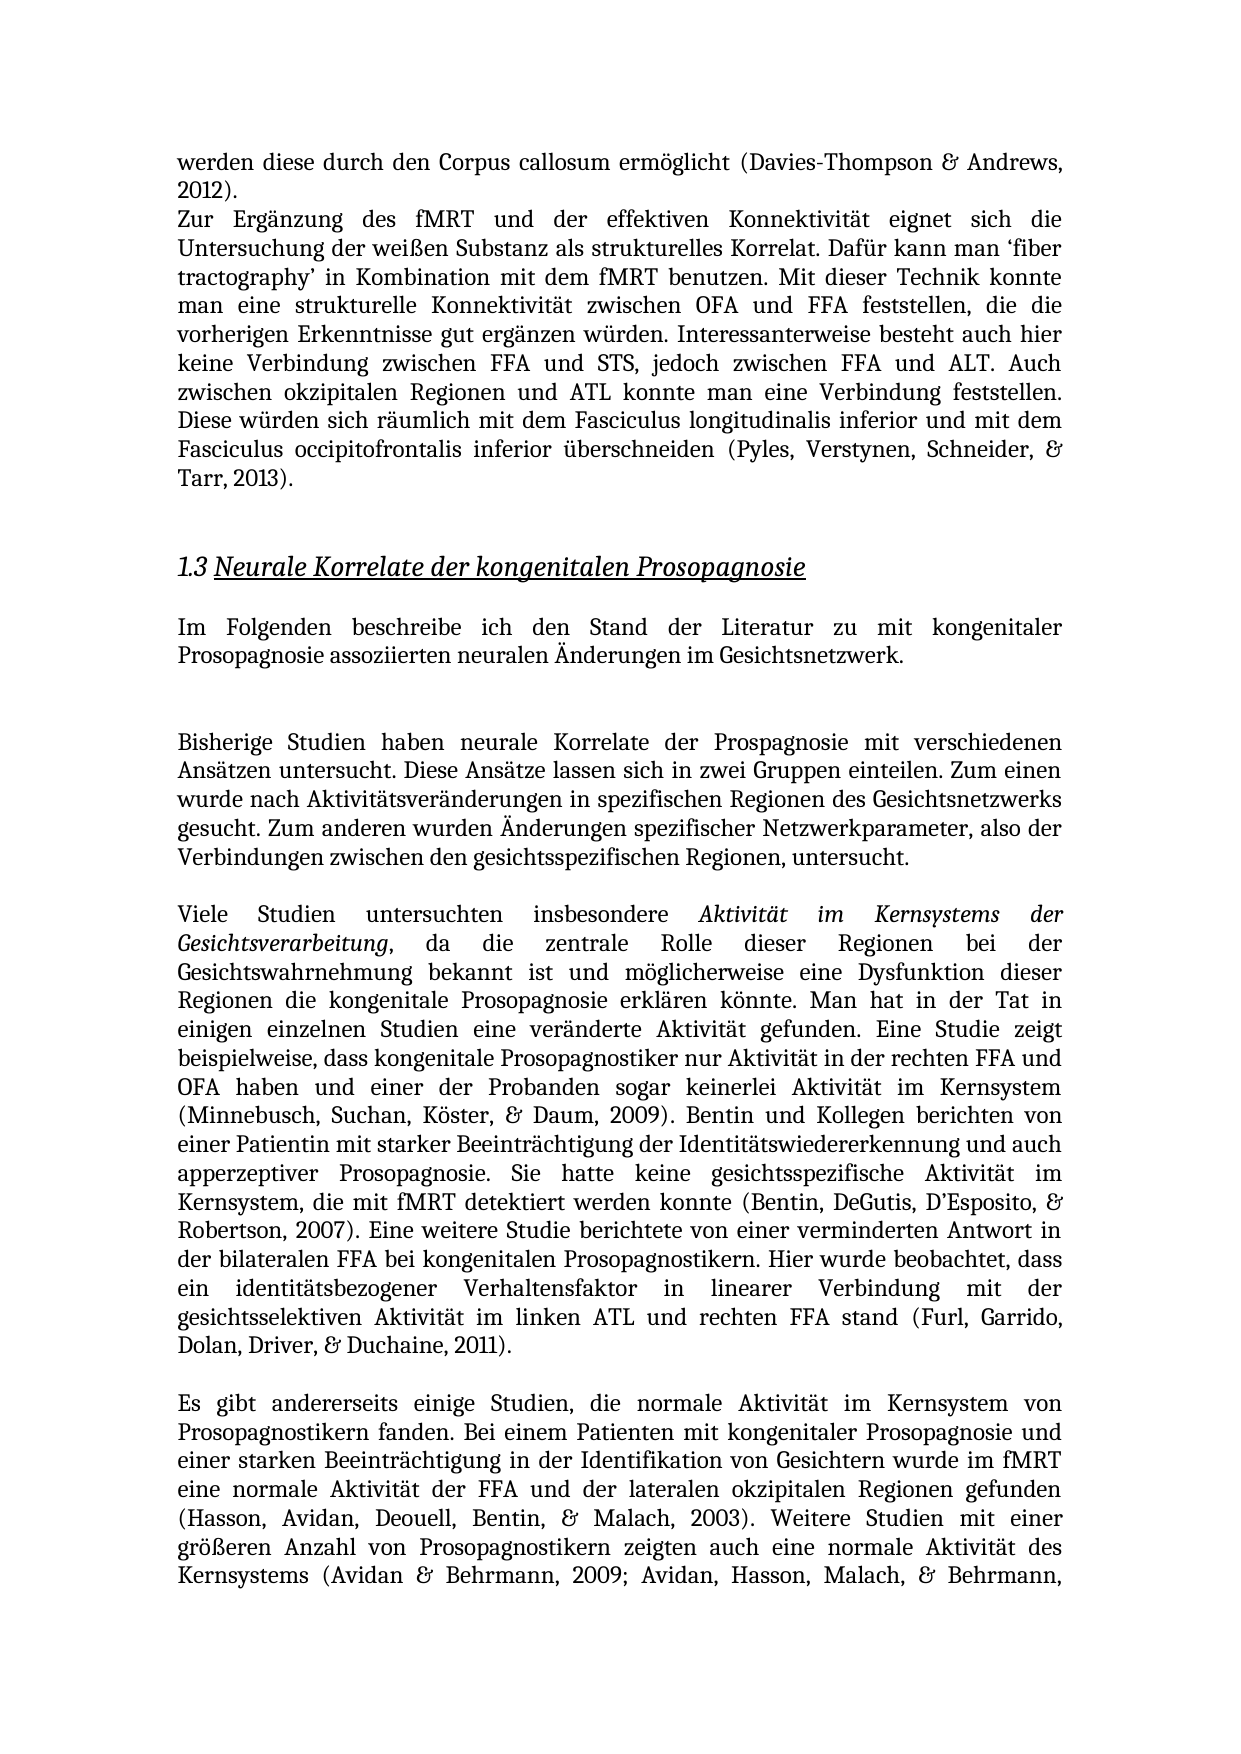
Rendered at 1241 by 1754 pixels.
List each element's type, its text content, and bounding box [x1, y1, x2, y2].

text 1.3 Neurale Korrelate der kongenitalen Prosopagnosie [177, 550, 1063, 584]
text Bisherige Studien haben neurale Korrelate der Prospagnosie mit verschiedenen Ansätzen untersucht. Diese Ansätze lassen sich in zwei Gruppen einteilen. Zum einen wurde nach Aktivitätsveränderungen in spezifischen Regionen des Gesichtsnetzwerks gesucht. Zum anderen wurden Änderungen spezifischer Netzwerkparameter, also der Verbindungen zwischen den gesichtsspezifischen Regionen, untersucht. [177, 727, 1063, 871]
text Viele Studien untersuchten insbesondere Aktivität im Kernsystems der Gesichtsverarbeitung, da die zentrale Rolle dieser Regionen bei der Gesichtswahrnehmung bekannt ist und möglicherweise eine Dysfunktion dieser Regionen die kongenitale Prosopagnosie erklären könnte. Man hat in der Tat in einigen einzelnen Studien eine veränderte Aktivität gefunden. Eine Studie zeigt beispielweise, dass kongenitale Prosopagnostiker nur Aktivität in der rechten FFA und OFA haben und einer der Probanden sogar keinerlei Aktivität im Kernsystem (Minnebusch, Suchan, Köster, & Daum, 2009). Bentin und Kollegen berichten von einer Patientin mit starker Beeinträchtigung der Identitätswiedererkennung und auch apperzeptiver Prosopagnosie. Sie hatte keine gesichtsspezifische Aktivität im Kernsystem, die mit fMRT detektiert werden konnte (Bentin, DeGutis, D’Esposito, & Robertson, 2007). Eine weitere Studie berichtete von einer verminderten Antwort in der bilateralen FFA bei kongenitalen Prosopagnostikern. Hier wurde beobachtet, dass ein identitätsbezogener Verhaltensfaktor in linearer Verbindung mit der gesichtsselektiven Aktivität im linken ATL und rechten FFA stand (Furl, Garrido, Dolan, Driver, & Duchaine, 2011). [177, 900, 1063, 1360]
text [177, 148, 1063, 205]
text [177, 1389, 1063, 1590]
text Im Folgenden beschreibe ich den Stand der Literatur zu mit kongenitaler Prosopagnosie assoziierten neuralen Änderungen im Gesichtsnetzwerk. [177, 612, 1063, 670]
text Zur Ergänzung des fMRT und der effektiven Konnektivität eignet sich die Untersuchung der weißen Substanz als strukturelles Korrelat. Dafür kann man ‘fiber tractography’ in Kombination mit dem fMRT benutzen. Mit dieser Technik konnte man eine strukturelle Konnektivität zwischen OFA und FFA feststellen, die die vorherigen Erkenntnisse gut ergänzen würden. Interessanterweise besteht auch hier keine Verbindung zwischen FFA und STS, jedoch zwischen FFA und ALT. Auch zwischen okzipitalen Regionen und ATL konnte man eine Verbindung feststellen. Diese würden sich räumlich mit dem Fasciculus longitudinalis inferior und mit dem Fasciculus occipitofrontalis inferior überschneiden (Pyles, Verstynen, Schneider, & Tarr, 2013). [177, 205, 1063, 493]
